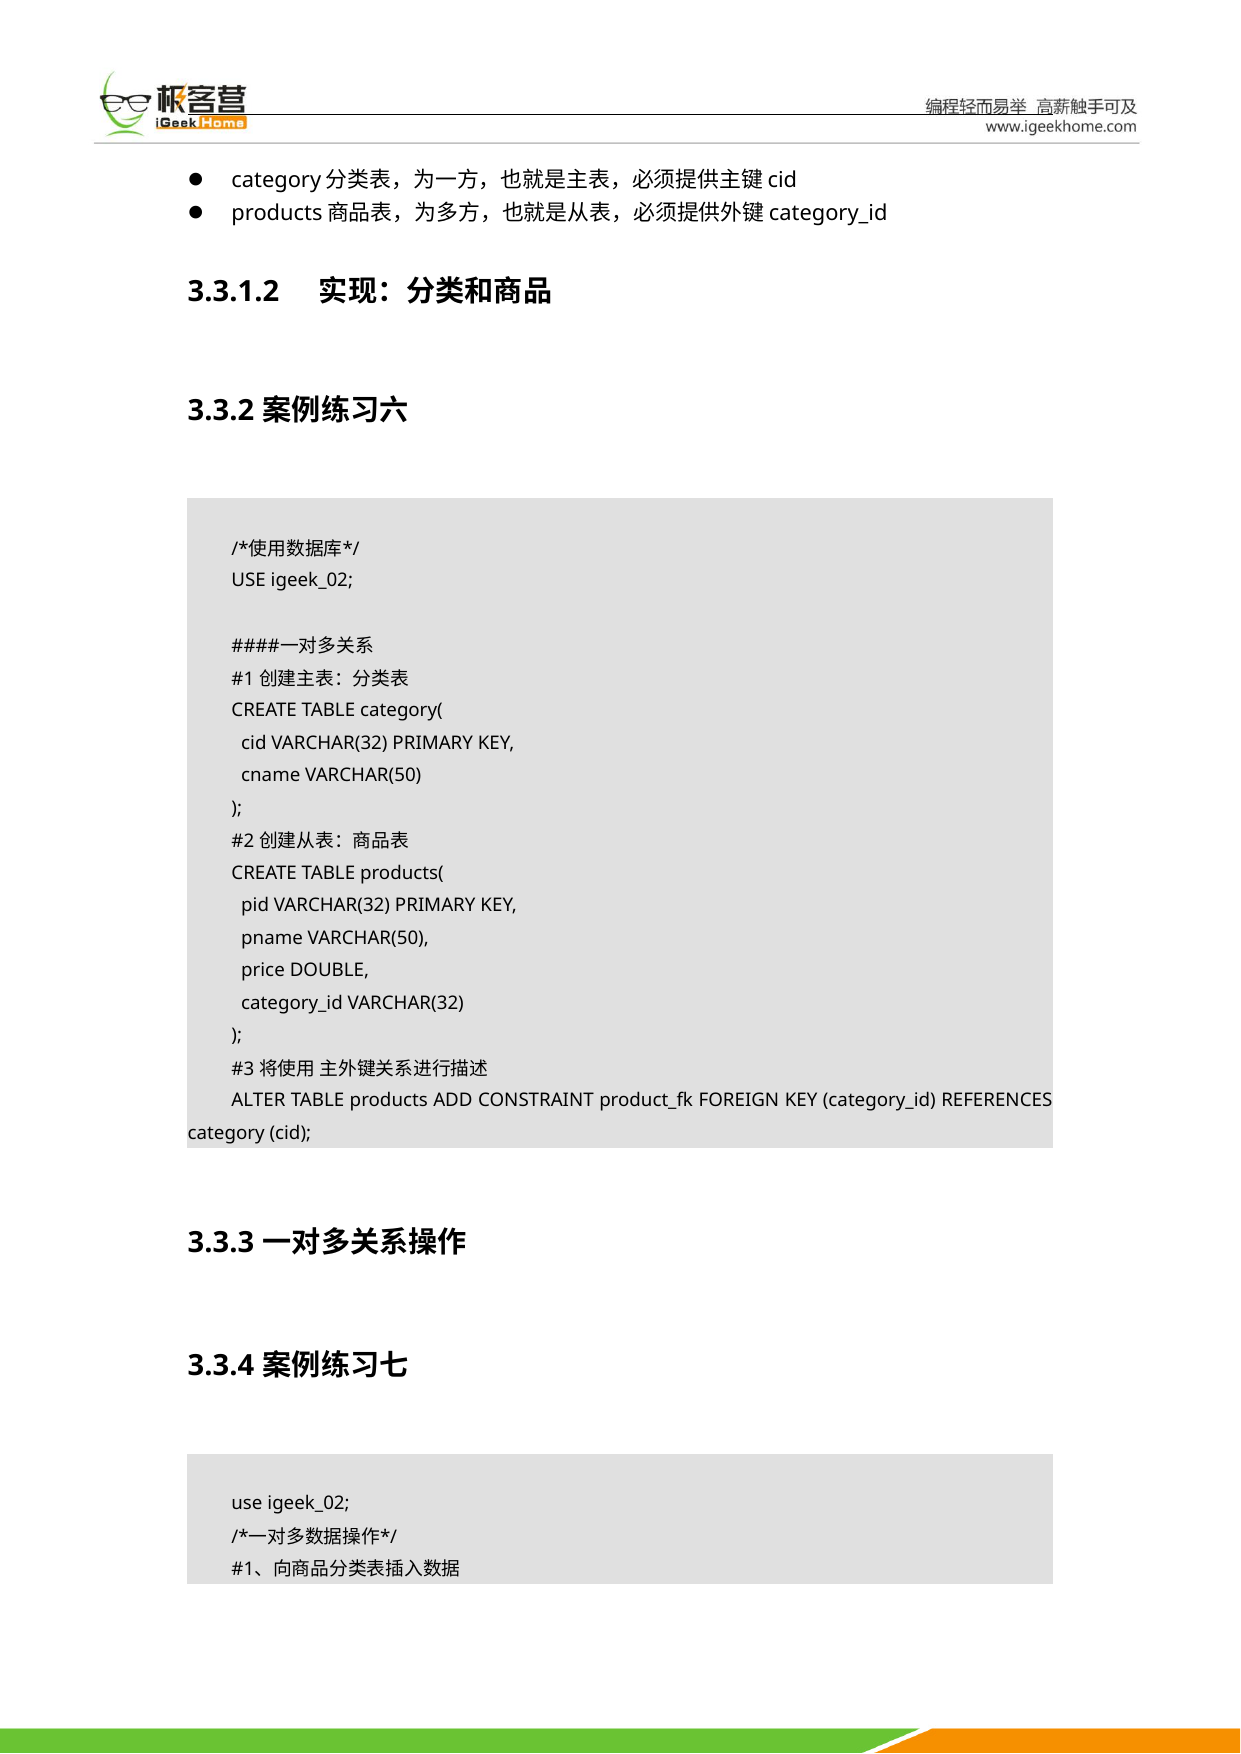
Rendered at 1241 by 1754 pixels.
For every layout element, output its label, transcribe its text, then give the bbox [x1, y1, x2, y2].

text CREATE TABLE products( [187, 856, 1053, 888]
text #3 将使用 主外键关系进行描述 [187, 1051, 1053, 1083]
text pname VARCHAR(50), [187, 921, 1053, 953]
subtitle 实现：分类和商品 [187, 256, 1053, 321]
picture [0, 1, 1241, 151]
text cname VARCHAR(50) [187, 758, 1053, 791]
text price DOUBLE, [187, 953, 1053, 986]
list category分类表，为一方，也就是主表，必须提供主键cid [187, 162, 1053, 194]
text pid VARCHAR(32) PRIMARY KEY, [187, 888, 1053, 921]
subtitle 案例练习六 [187, 375, 1053, 440]
text #2 创建从表：商品表 [187, 823, 1053, 856]
text /*一对多数据操作*/ [187, 1519, 1053, 1551]
text CREATE TABLE category( [187, 693, 1053, 726]
text ); [187, 1018, 1053, 1051]
list products商品表，为多方，也就是从表，必须提供外键category_id [187, 194, 1053, 227]
text #1 创建主表：分类表 [187, 661, 1053, 693]
text ); [187, 791, 1053, 823]
text #1、向商品分类表插入数据 [187, 1551, 1053, 1584]
text cid VARCHAR(32) PRIMARY KEY, [187, 726, 1053, 758]
text /*使用数据库*/ [187, 531, 1053, 563]
text category_id VARCHAR(32) [187, 986, 1053, 1018]
text ####一对多关系 [187, 628, 1053, 661]
subtitle 案例练习七 [187, 1331, 1053, 1396]
subtitle 一对多关系操作 [187, 1208, 1053, 1273]
text USE igeek_02; [187, 563, 1053, 596]
text use igeek_02; [187, 1486, 1053, 1519]
text ALTER TABLE products ADD CONSTRAINT product_fk FOREIGN KEY (category_id) REFERENCES category (cid); [187, 1083, 1053, 1148]
picture [0, 1690, 1241, 1753]
